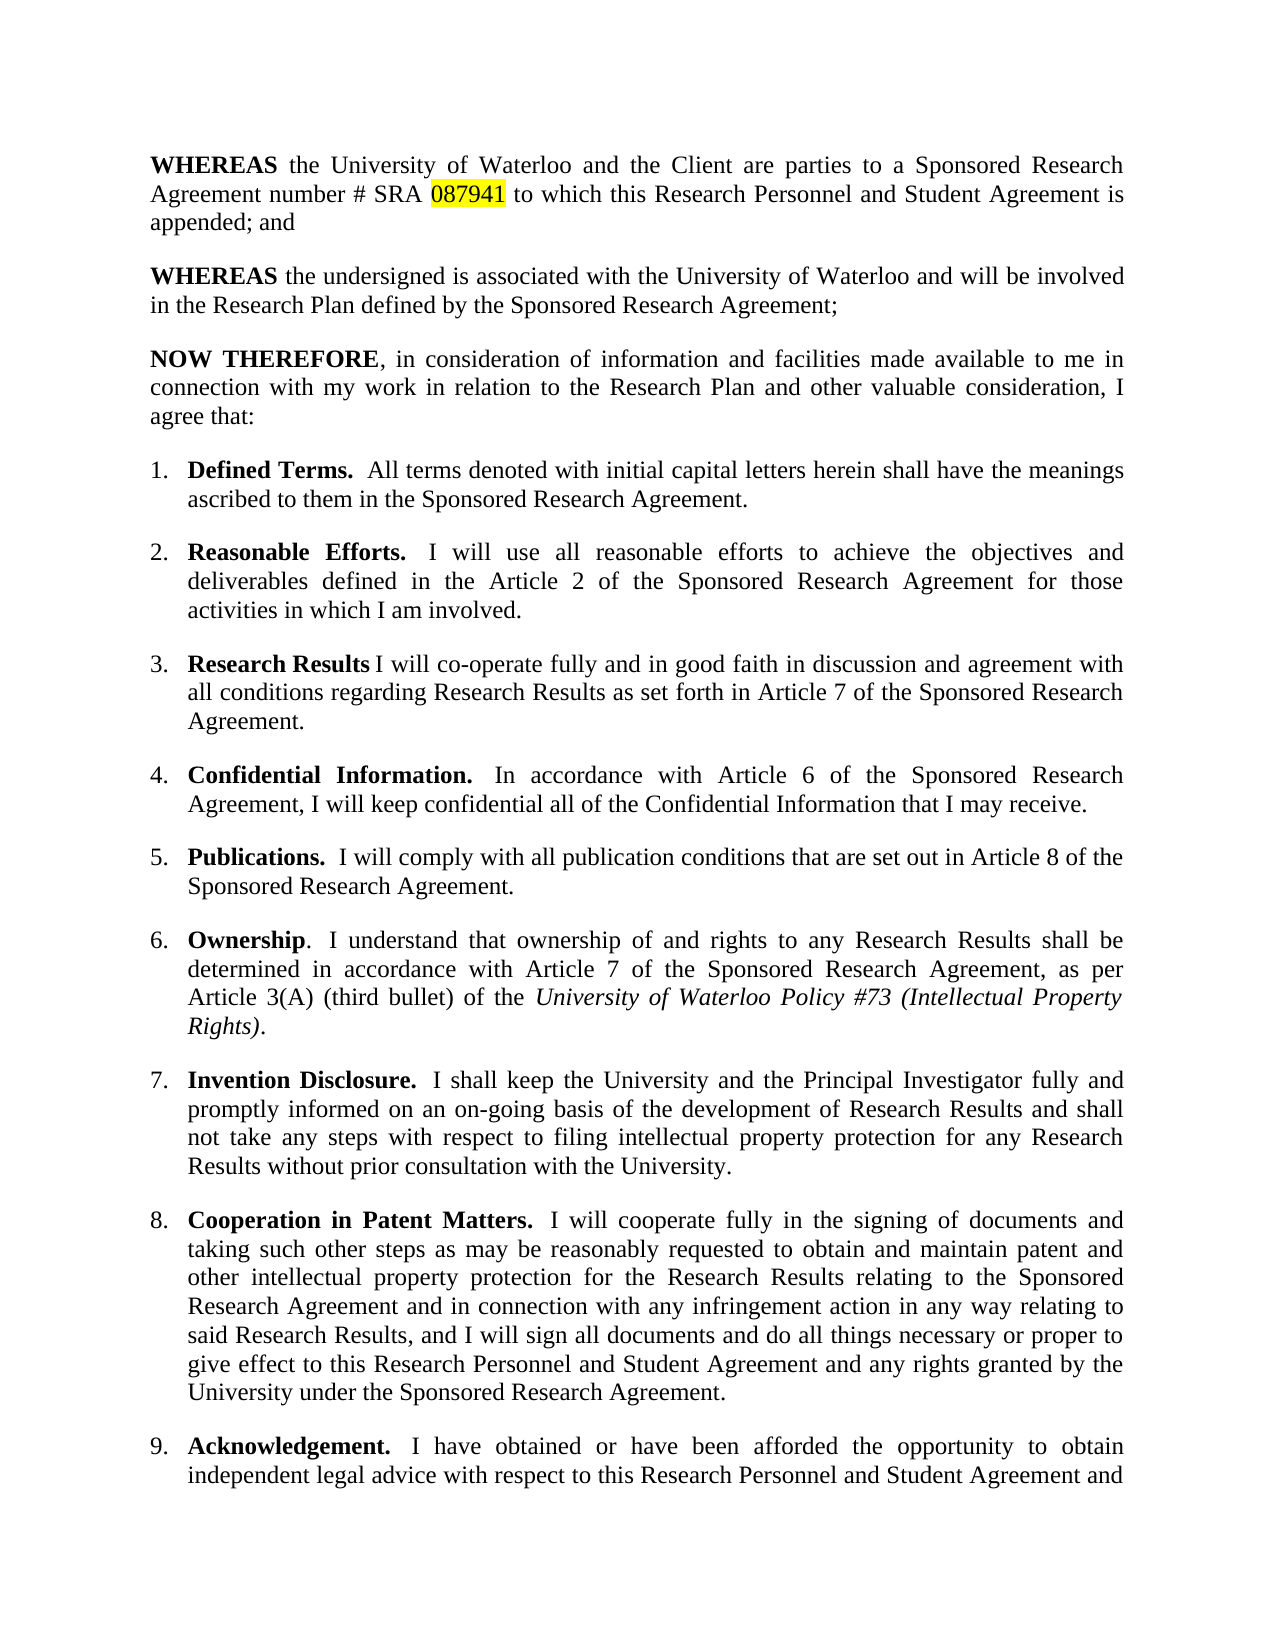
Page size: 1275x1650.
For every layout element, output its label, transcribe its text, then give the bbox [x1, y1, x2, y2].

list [150, 1431, 1125, 1489]
list Publications. I will comply with all publication conditions that are set out in Article 8 of the Sponsored Research Agreement. [150, 842, 1125, 900]
list Ownership. I understand that ownership of and rights to any Research Results shall be determined in accordance with Article 7 of the Sponsored Research Agreement, as per Article 3(A) (third bullet) of the University of Waterloo Policy #73 (Intellectual Property Rights). [150, 925, 1125, 1040]
list Invention Disclosure. I shall keep the University and the Principal Investigator fully and promptly informed on an on-going basis of the development of Research Results and shall not take any steps with respect to filing intellectual property protection for any Research Results without prior consultation with the University. [150, 1065, 1125, 1180]
text WHEREAS the University of Waterloo and the Client are parties to a Sponsored Research Agreement number # SRA 087941 to which this Research Personnel and Student Agreement is appended; and [150, 150, 1125, 236]
list Reasonable Efforts. I will use all reasonable efforts to achieve the objectives and deliverables defined in the Article 2 of the Sponsored Research Agreement for those activities in which I am involved. [150, 537, 1125, 624]
list Defined Terms. All terms denoted with initial capital letters herein shall have the meanings ascribed to them in the Sponsored Research Agreement. [150, 455, 1125, 512]
list Cooperation in Patent Matters. I will cooperate fully in the signing of documents and taking such other steps as may be reasonably requested to obtain and maintain patent and other intellectual property protection for the Research Results relating to the Sponsored Research Agreement and in connection with any infringement action in any way relating to said Research Results, and I will sign all documents and do all things necessary or proper to give effect to this Research Personnel and Student Agreement and any rights granted by the University under the Sponsored Research Agreement. [150, 1205, 1125, 1406]
list Confidential Information. In accordance with Article 6 of the Sponsored Research Agreement, I will keep confidential all of the Confidential Information that I may receive. [150, 760, 1125, 817]
list Research Results I will co-operate fully and in good faith in discussion and agreement with all conditions regarding Research Results as set forth in Article 7 of the Sponsored Research Agreement. [150, 649, 1125, 735]
text WHEREAS the undersigned is associated with the University of Waterloo and will be involved in the Research Plan defined by the Sponsored Research Agreement; [150, 261, 1125, 319]
text NOW THEREFORE, in consideration of information and facilities made available to me in connection with my work in relation to the Research Plan and other valuable consideration, I agree that: [150, 344, 1125, 430]
